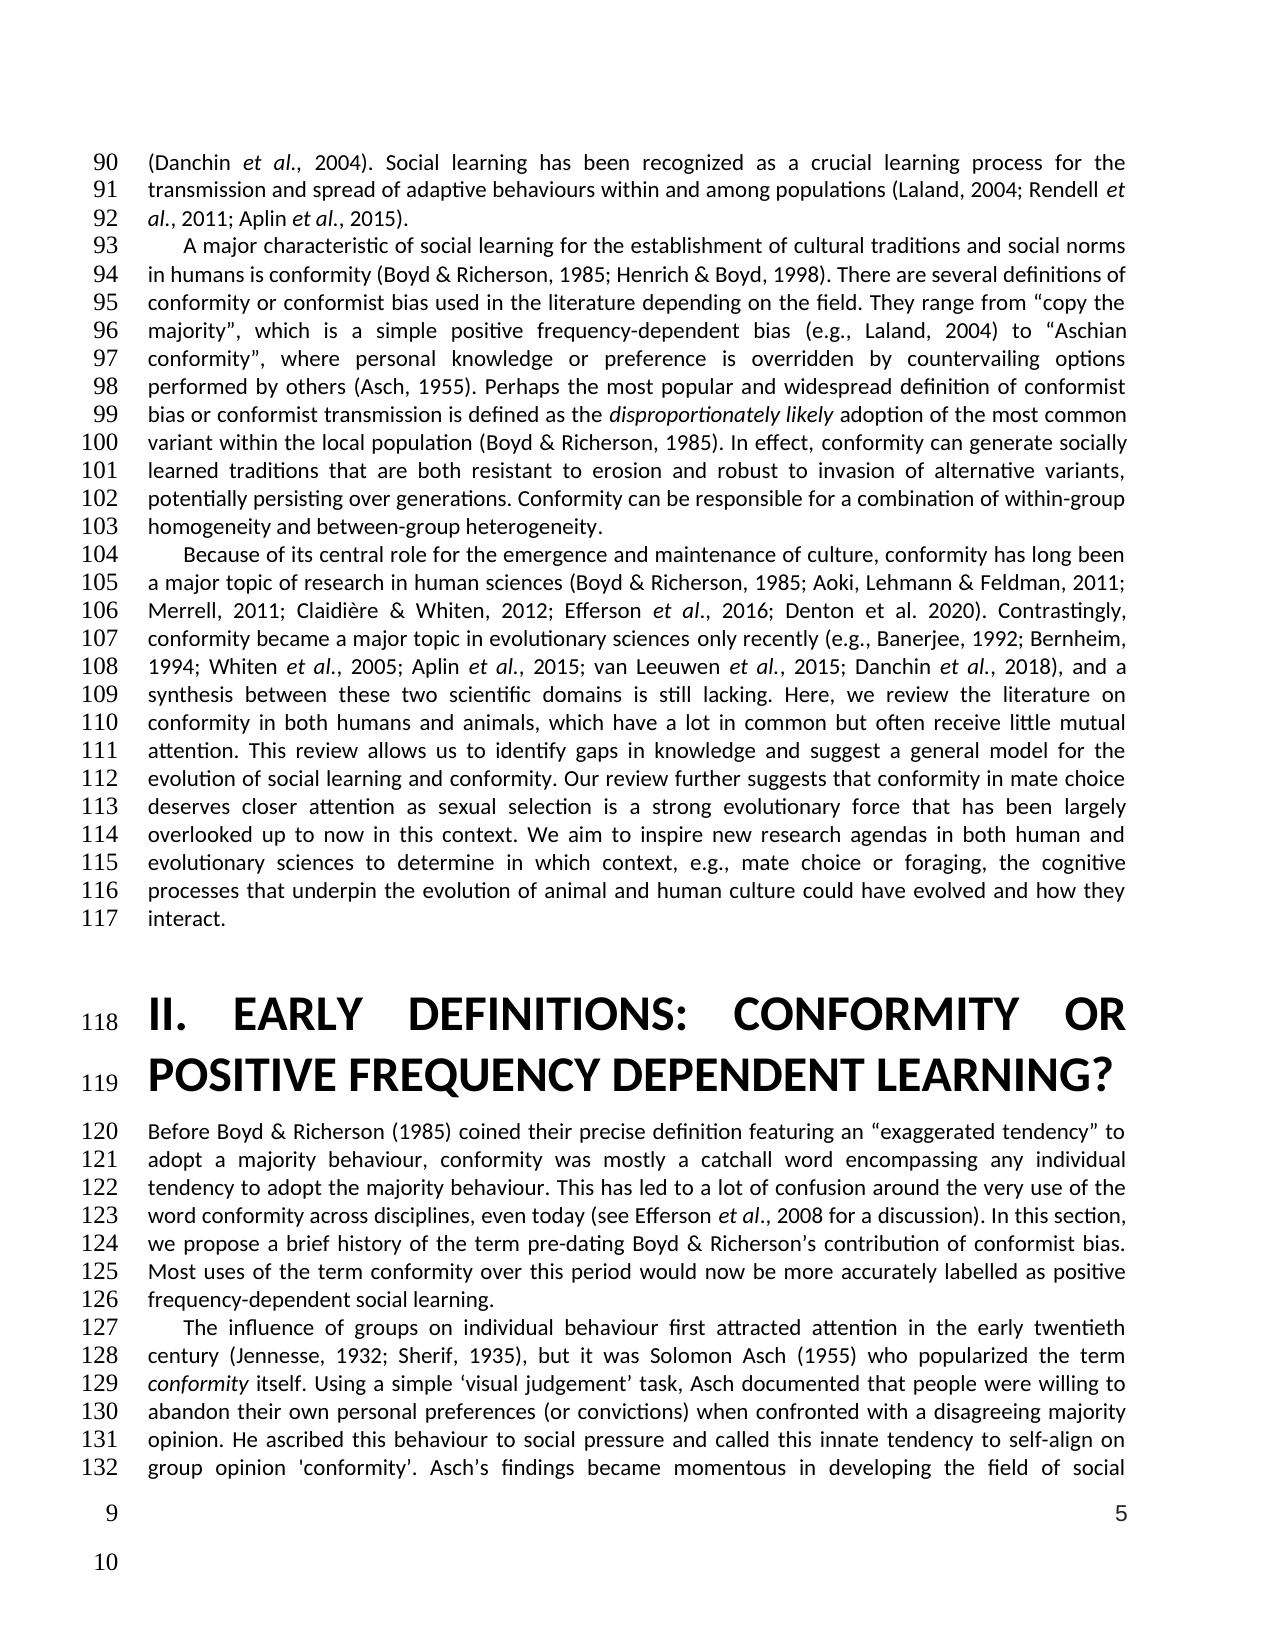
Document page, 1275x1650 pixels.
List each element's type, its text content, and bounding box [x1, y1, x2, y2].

subtitle II. EARLY DEFINITIONS: CONFORMITY OR POSITIVE FREQUENCY DEPENDENT LEARNING? [148, 982, 1127, 1104]
text A major characteristic of social learning for the establishment of cultural traditions and social norms in humans is conformity (Boyd & Richerson, 1985; Henrich & Boyd, 1998). There are several definitions of conformity or conformist bias used in the literature depending on the field. They range from “copy the majority”, which is a simple positive frequency-dependent bias (e.g., Laland, 2004) to “Aschian conformity”, where personal knowledge or preference is overridden by countervailing options performed by others (Asch, 1955). Perhaps the most popular and widespread definition of conformist bias or conformist transmission is defined as the disproportionately likely adoption of the most common variant within the local population (Boyd & Richerson, 1985). In effect, conformity can generate socially learned traditions that are both resistant to erosion and robust to invasion of alternative variants, potentially persisting over generations. Conformity can be responsible for a combination of within-group homogeneity and between-group heterogeneity. [148, 232, 1127, 540]
text Before Boyd & Richerson (1985) coined their precise definition featuring an “exaggerated tendency” to adopt a majority behaviour, conformity was mostly a catchall word encompassing any individual tendency to adopt the majority behaviour. This has led to a lot of confusion around the very use of the word conformity across disciplines, even today (see Efferson et al., 2008 for a discussion). In this section, we propose a brief history of the term pre-dating Boyd & Richerson’s contribution of conformist bias. Most uses of the term conformity over this period would now be more accurately labelled as positive frequency-dependent social learning. [148, 1117, 1127, 1313]
text Because of its central role for the emergence and maintenance of culture, conformity has long been a major topic of research in human sciences (Boyd & Richerson, 1985; Aoki, Lehmann & Feldman, 2011; Merrell, 2011; Claidière & Whiten, 2012; Efferson et al., 2016; Denton et al. 2020). Contrastingly, conformity became a major topic in evolutionary sciences only recently (e.g., Banerjee, 1992; Bernheim, 1994; Whiten et al., 2005; Aplin et al., 2015; van Leeuwen et al., 2015; Danchin et al., 2018), and a synthesis between these two scientific domains is still lacking. Here, we review the literature on conformity in both humans and animals, which have a lot in common but often receive little mutual attention. This review allows us to identify gaps in knowledge and suggest a general model for the evolution of social learning and conformity. Our review further suggests that conformity in mate choice deserves closer attention as sexual selection is a strong evolutionary force that has been largely overlooked up to now in this context. We aim to inspire new research agendas in both human and evolutionary sciences to determine in which context, e.g., mate choice or foraging, the cognitive processes that underpin the evolution of animal and human culture could have evolved and how they interact. [148, 540, 1127, 932]
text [148, 148, 1127, 232]
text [148, 1313, 1127, 1481]
